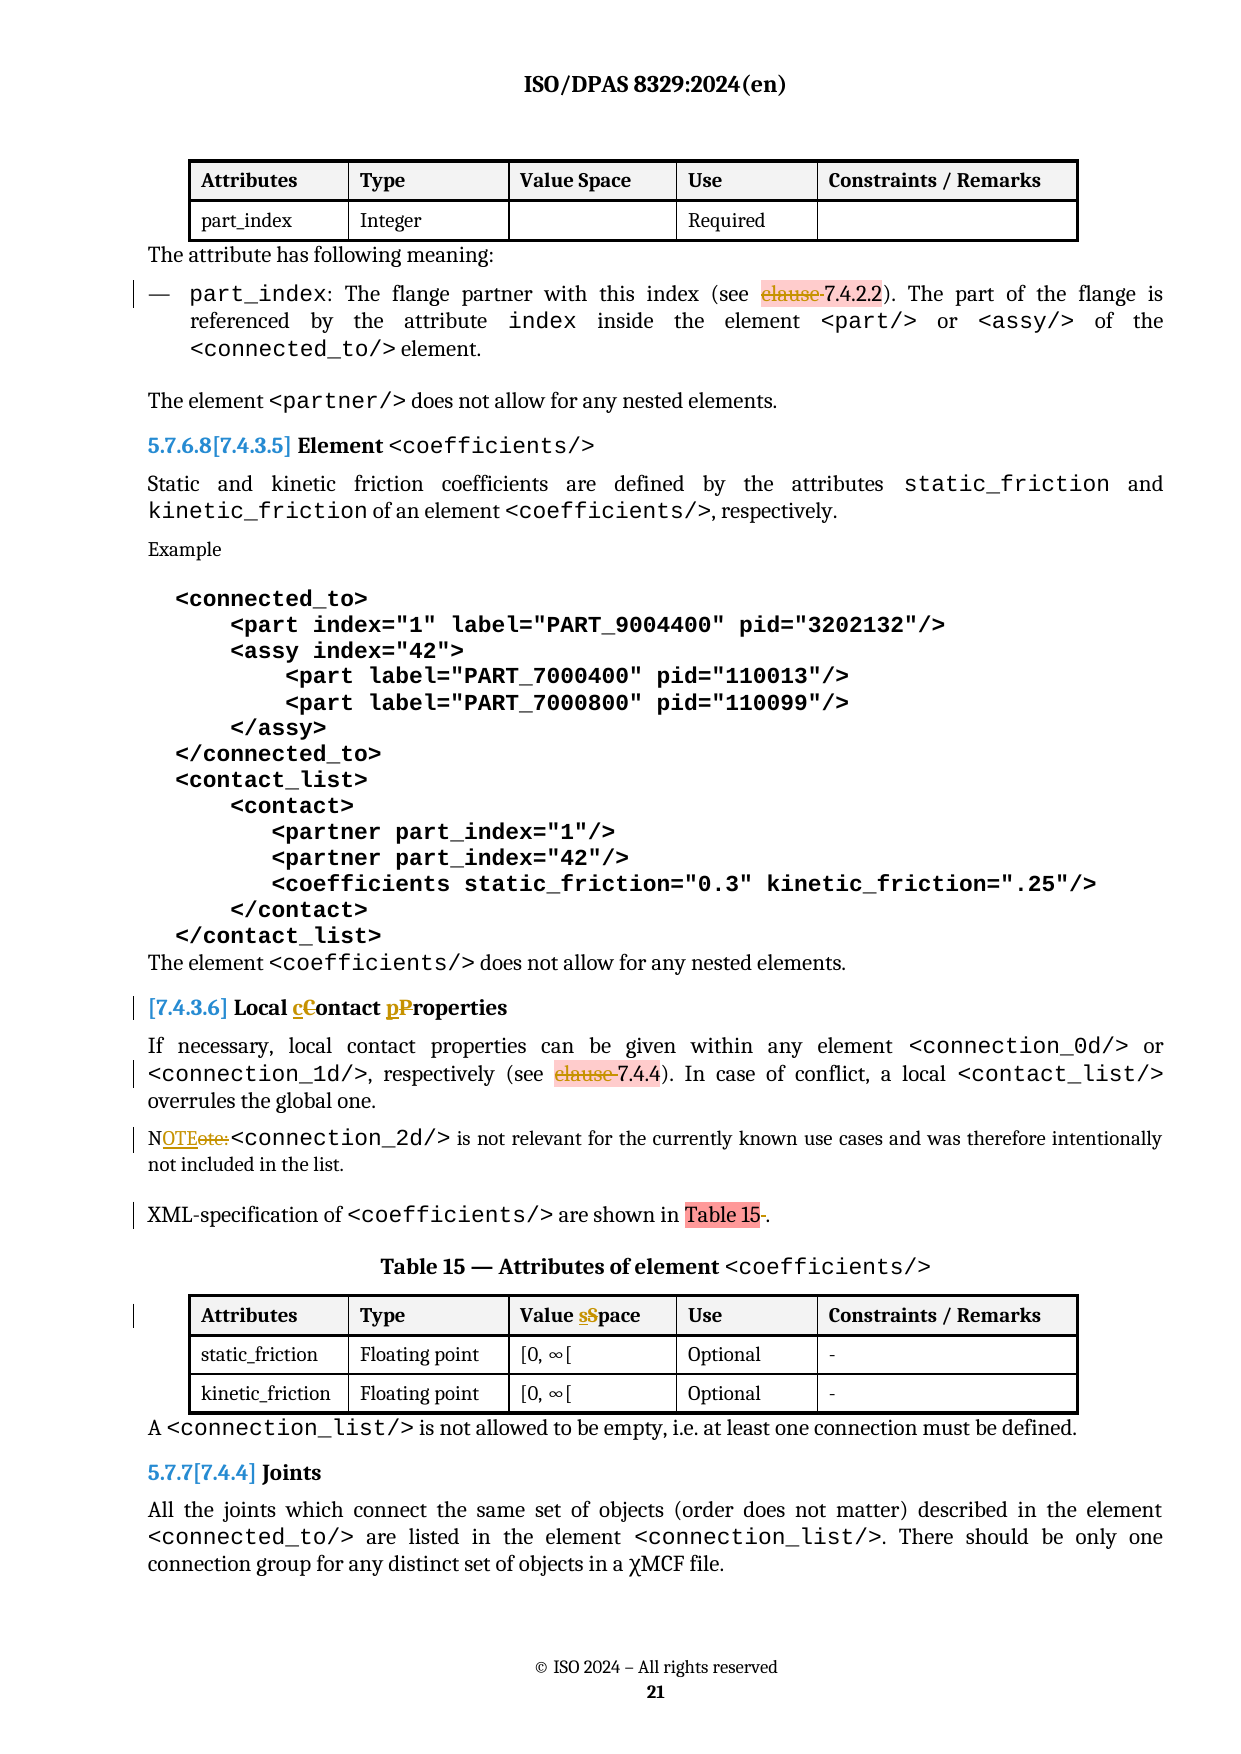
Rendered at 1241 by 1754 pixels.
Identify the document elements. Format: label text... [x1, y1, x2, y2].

text The element <partner/> does not allow for any nested elements. [148, 388, 1163, 415]
text If necessary, local contact properties can be given within any element <connection_0d/> or <connection_1d/>, respectively (see 7.4.4). In case of conflict, a local <contact_list/> overrules the global one. [148, 1033, 1163, 1114]
text <connected_to> [148, 587, 1163, 613]
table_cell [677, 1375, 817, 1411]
text <part index="1" label="PART_9004400" pid="3202132"/> [148, 613, 1163, 639]
text All the joints which connect the same set of objects (order does not matter) described in the element <connected_to/> are listed in the element <connection_list/>. There should be only one connection group for any distinct set of objects in a χMCF file. [148, 1497, 1163, 1577]
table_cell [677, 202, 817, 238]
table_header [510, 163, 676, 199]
text N <connection_2d/> is not relevant for the currently known use cases and was therefore intentionally not included in the list. [148, 1127, 1163, 1177]
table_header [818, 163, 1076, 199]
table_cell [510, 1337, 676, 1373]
text Example [148, 538, 1163, 562]
text <coefficients static_friction="0.3" kinetic_friction=".25"/> [148, 872, 1163, 898]
text <assy index="42"> [148, 639, 1163, 665]
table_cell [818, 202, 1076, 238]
text <contact> [148, 794, 1163, 821]
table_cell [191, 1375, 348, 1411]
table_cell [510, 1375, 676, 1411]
text <part label="PART_7000400" pid="110013"/> [148, 665, 1163, 691]
text </connected_to> [148, 743, 1163, 769]
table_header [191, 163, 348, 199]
list — part_index: The flange partner with this index (see 7.4.2.2). The part of the flange is referenced by the attribute index inside the element <part/> or <assy/> of the <connected_to/> element. [148, 280, 1163, 363]
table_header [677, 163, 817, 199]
subtitle Element <coefficients/> [148, 434, 1163, 458]
text A <connection_list/> is not allowed to be empty, i.e. at least one connection must be defined. [148, 1414, 1163, 1442]
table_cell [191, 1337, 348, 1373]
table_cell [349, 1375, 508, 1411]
text </contact_list> [148, 924, 1163, 950]
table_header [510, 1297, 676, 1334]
text </assy> [148, 717, 1163, 743]
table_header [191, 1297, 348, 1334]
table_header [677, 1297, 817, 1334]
text The element <coefficients/> does not allow for any nested elements. [148, 950, 1163, 978]
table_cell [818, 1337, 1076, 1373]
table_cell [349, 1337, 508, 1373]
title Table 15 — Attributes of element <coefficients/> [148, 1254, 1163, 1282]
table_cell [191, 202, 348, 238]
text <part label="PART_7000800" pid="110099"/> [148, 691, 1163, 717]
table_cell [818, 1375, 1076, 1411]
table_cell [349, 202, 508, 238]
text XML-specification of <coefficients/> are shown in Table 15. [148, 1202, 1163, 1229]
text <partner part_index="42"/> [148, 846, 1163, 872]
text <contact_list> [148, 769, 1163, 794]
subtitle Joints [148, 1461, 1163, 1485]
text Static and kinetic friction coefficients are defined by the attributes static_friction and kinetic_friction of an element <coefficients/>, respectively. [148, 471, 1163, 526]
text </contact> [148, 898, 1163, 924]
text The attribute has following meaning: [148, 242, 1163, 268]
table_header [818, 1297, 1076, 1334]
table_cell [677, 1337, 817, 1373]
subtitle Local ontact roperties [148, 996, 1163, 1020]
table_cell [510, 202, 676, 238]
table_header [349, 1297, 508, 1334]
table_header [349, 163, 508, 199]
text <partner part_index="1"/> [148, 821, 1163, 846]
